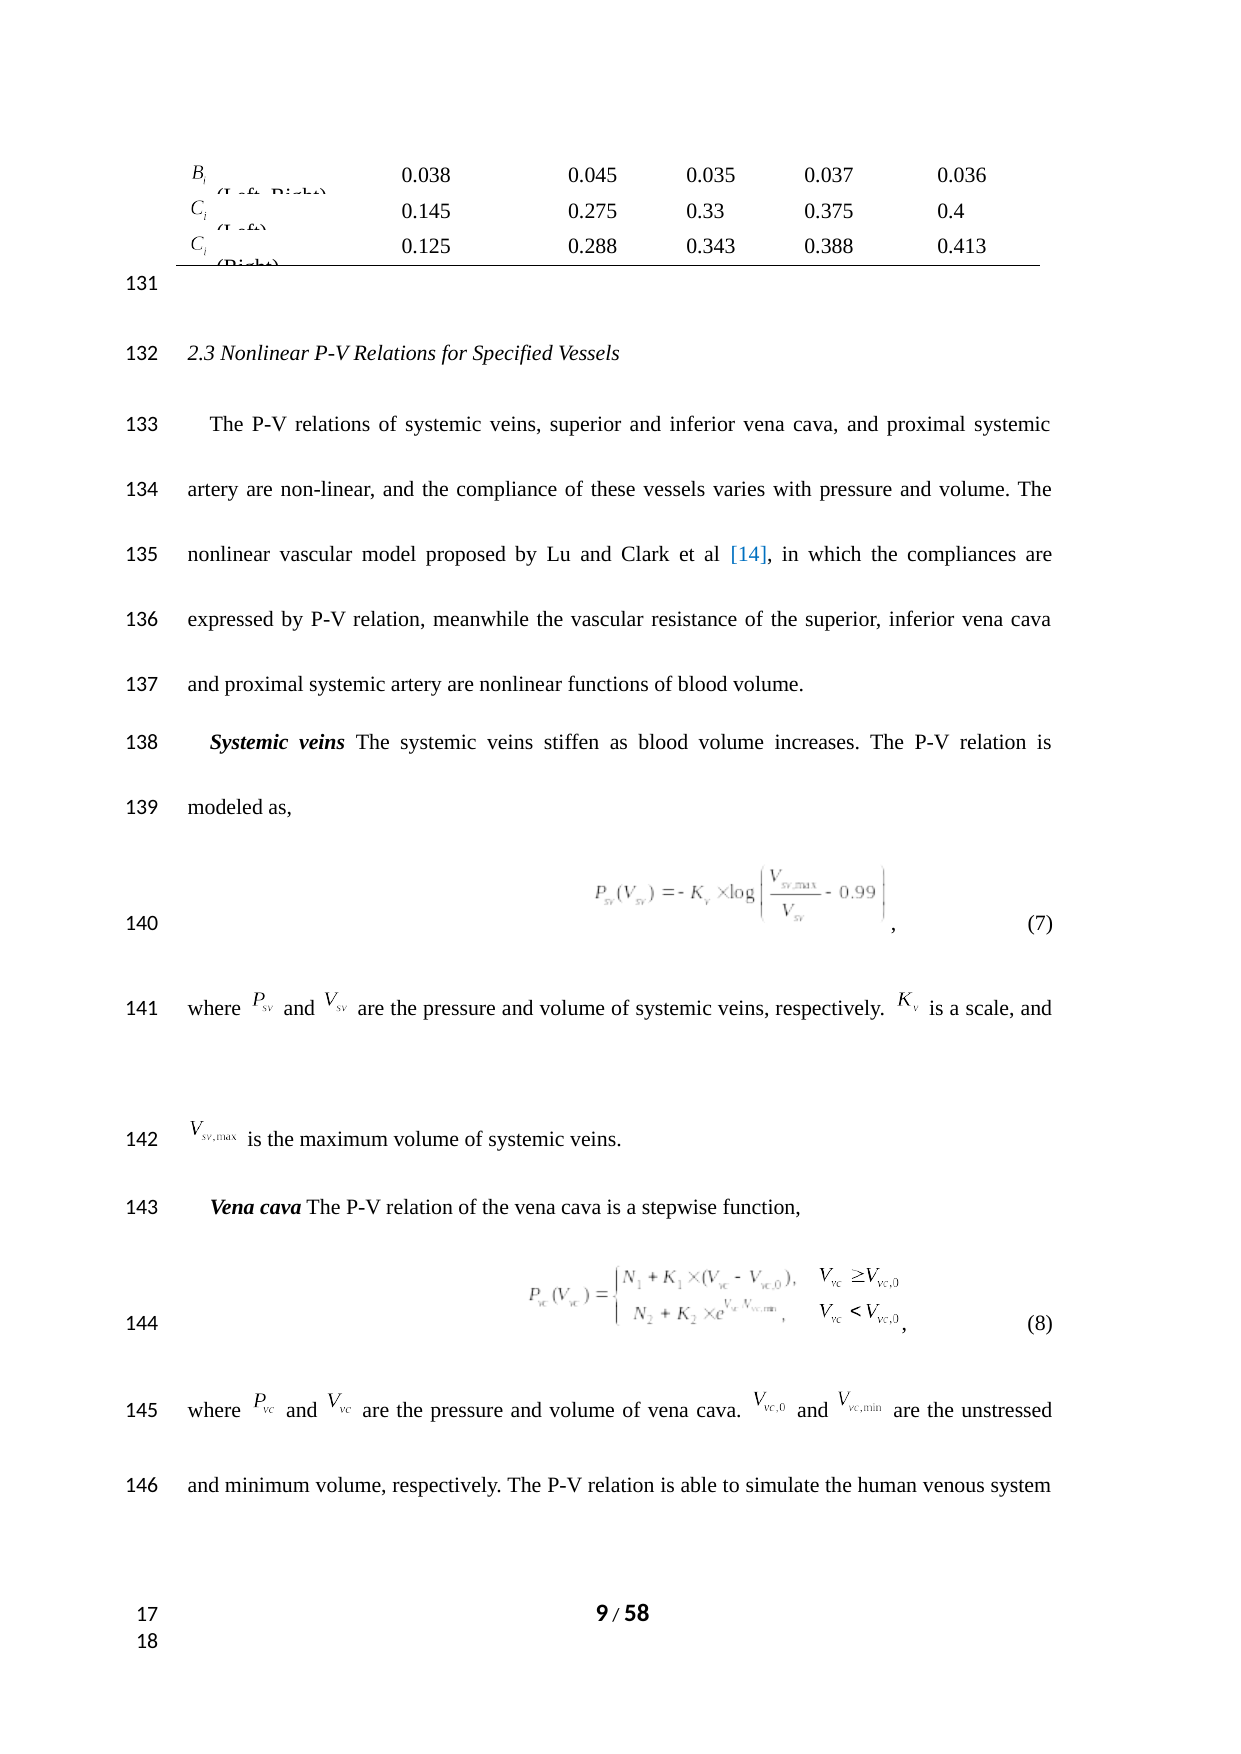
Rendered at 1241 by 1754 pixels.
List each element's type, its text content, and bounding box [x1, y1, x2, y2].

table_cell 0.045 [557, 159, 675, 194]
table_cell 0.288 [557, 229, 675, 265]
table_cell 0.036 [926, 159, 1040, 194]
text The P-V relations of systemic veins, superior and inferior vena cava, and proximal systemic artery are non-linear, and the compliance of these vessels varies with pressure and volume. The nonlinear vascular model proposed by Lu and Clark et al [14], in which the compliances are expressed by P-V relation, meanwhile the vascular resistance of the superior, inferior vena cava and proximal systemic artery are nonlinear functions of blood volume. [187, 407, 1053, 700]
text Vena cava The P-V relation of the vena cava is a stepwise function, [187, 1191, 1053, 1223]
text , (8) [187, 1248, 1053, 1346]
table_cell 0.035 [675, 159, 793, 194]
text , (7) [187, 848, 1053, 945]
table_cell 0.375 [793, 194, 926, 229]
table_cell 0.343 [675, 229, 793, 265]
table_cell 0.037 [793, 159, 926, 194]
table_cell 0.275 [557, 194, 675, 229]
table_cell 0.145 [390, 194, 557, 229]
table_cell 0.413 [926, 229, 1040, 265]
text Systemic veins The systemic veins stiffen as blood volume increases. The P-V relation is modeled as, [187, 725, 1053, 822]
table_cell 0.4 [926, 194, 1040, 229]
table_cell 0.125 [390, 229, 557, 265]
text where and are the pressure and volume of systemic veins, respectively. is a scale, and is the maximum volume of systemic veins. [187, 970, 1053, 1165]
table_cell 0.038 [390, 159, 557, 194]
table_cell 0.388 [793, 229, 926, 265]
table_cell 0.33 [675, 194, 793, 229]
table_cell (Right) [176, 229, 390, 265]
text 2.3 Nonlinear P-V Relations for Specified Vessels [187, 340, 1053, 365]
table_cell (Left) [176, 194, 390, 229]
table_cell (Left, Right) [176, 159, 390, 194]
